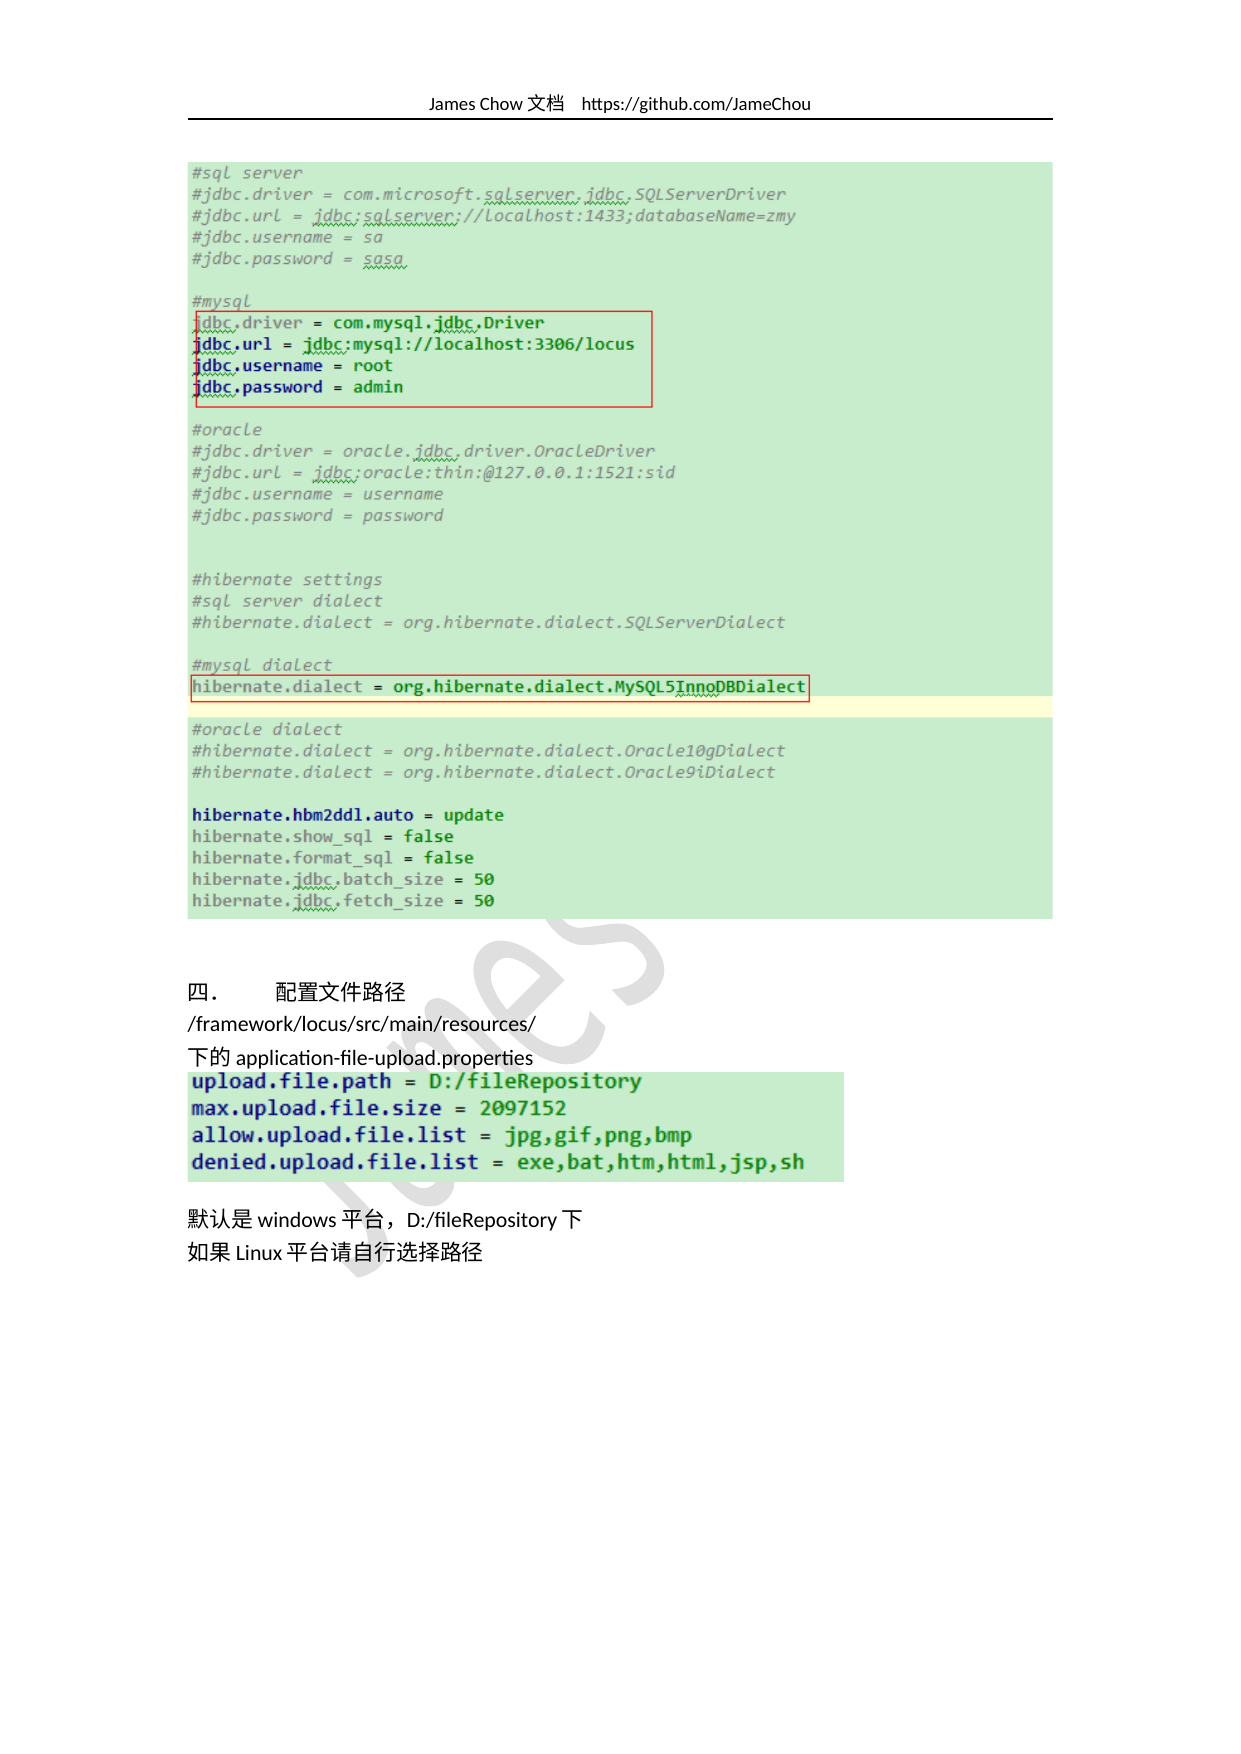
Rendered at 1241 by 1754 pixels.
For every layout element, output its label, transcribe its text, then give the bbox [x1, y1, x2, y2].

list 配置文件路径 [187, 974, 1053, 1007]
picture [187, 162, 1053, 919]
text 下的application-file-upload.properties [187, 1039, 1053, 1072]
text 如果Linux平台请自行选择路径 [187, 1234, 1053, 1267]
picture [187, 1072, 844, 1182]
text 默认是windows平台，D:/fileRepository下 [187, 1202, 1053, 1234]
text /framework/locus/src/main/resources/ [187, 1007, 1053, 1039]
